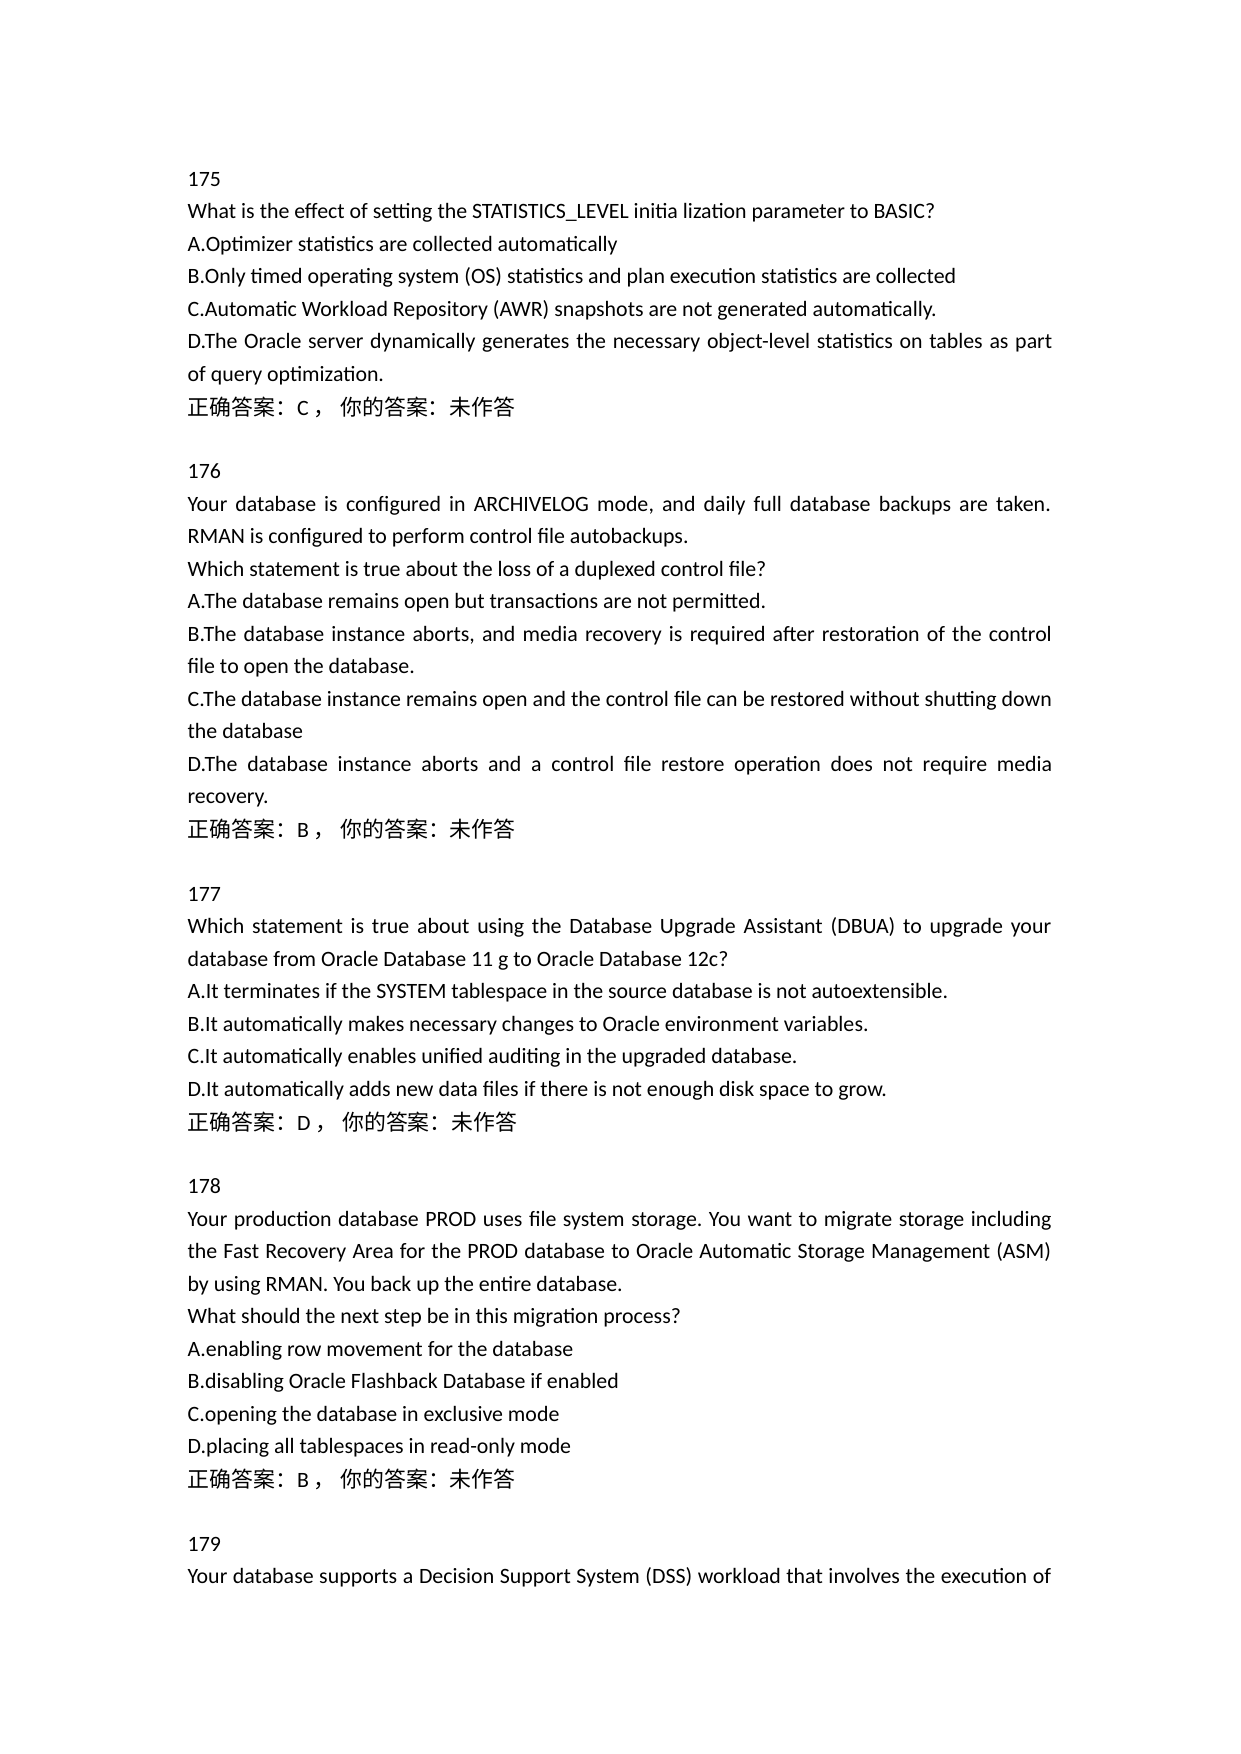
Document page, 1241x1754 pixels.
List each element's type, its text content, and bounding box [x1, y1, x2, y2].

text 178 [187, 1169, 1053, 1202]
text Your production database PROD uses file system storage. You want to migrate storage including the Fast Recovery Area for the PROD database to Oracle Automatic Storage Management (ASM) by using RMAN. You back up the entire database. [187, 1202, 1053, 1299]
text 179 [187, 1527, 1053, 1559]
text C.It automatically enables unified auditing in the upgraded database. [187, 1039, 1053, 1072]
text 正确答案：C ， 你的答案：未作答 [187, 389, 1053, 422]
text What should the next step be in this migration process? [187, 1299, 1053, 1332]
text 176 [187, 454, 1053, 487]
text C.opening the database in exclusive mode [187, 1397, 1053, 1429]
text D.The Oracle server dynamically generates the necessary object-level statistics on tables as part of query optimization. [187, 324, 1053, 389]
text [187, 1559, 1053, 1592]
text 正确答案：B ， 你的答案：未作答 [187, 1462, 1053, 1494]
text D.The database instance aborts and a control file restore operation does not require media recovery. [187, 747, 1053, 812]
text C.Automatic Workload Repository (AWR) snapshots are not generated automatically. [187, 292, 1053, 324]
text A.enabling row movement for the database [187, 1332, 1053, 1364]
text 正确答案：D ， 你的答案：未作答 [187, 1104, 1053, 1137]
text B.It automatically makes necessary changes to Oracle environment variables. [187, 1007, 1053, 1039]
text 正确答案：B ， 你的答案：未作答 [187, 812, 1053, 844]
text Which statement is true about using the Database Upgrade Assistant (DBUA) to upgrade your database from Oracle Database 11 g to Oracle Database 12c? [187, 909, 1053, 974]
text 175 [187, 162, 1053, 194]
text Your database is configured in ARCHIVELOG mode, and daily full database backups are taken. RMAN is configured to perform control file autobackups. [187, 487, 1053, 552]
text 177 [187, 877, 1053, 909]
text A.It terminates if the SYSTEM tablespace in the source database is not autoextensible. [187, 974, 1053, 1007]
text A.The database remains open but transactions are not permitted. [187, 584, 1053, 617]
text C.The database instance remains open and the control file can be restored without shutting down the database [187, 682, 1053, 747]
text What is the effect of setting the STATISTICS_LEVEL initia lization parameter to BASIC? [187, 194, 1053, 227]
text B.The database instance aborts, and media recovery is required after restoration of the control file to open the database. [187, 617, 1053, 682]
text D.placing all tablespaces in read-only mode [187, 1429, 1053, 1462]
text Which statement is true about the loss of a duplexed control file? [187, 552, 1053, 584]
text D.It automatically adds new data files if there is not enough disk space to grow. [187, 1072, 1053, 1104]
text A.Optimizer statistics are collected automatically [187, 227, 1053, 259]
text B.Only timed operating system (OS) statistics and plan execution statistics are collected [187, 259, 1053, 292]
text B.disabling Oracle Flashback Database if enabled [187, 1364, 1053, 1397]
